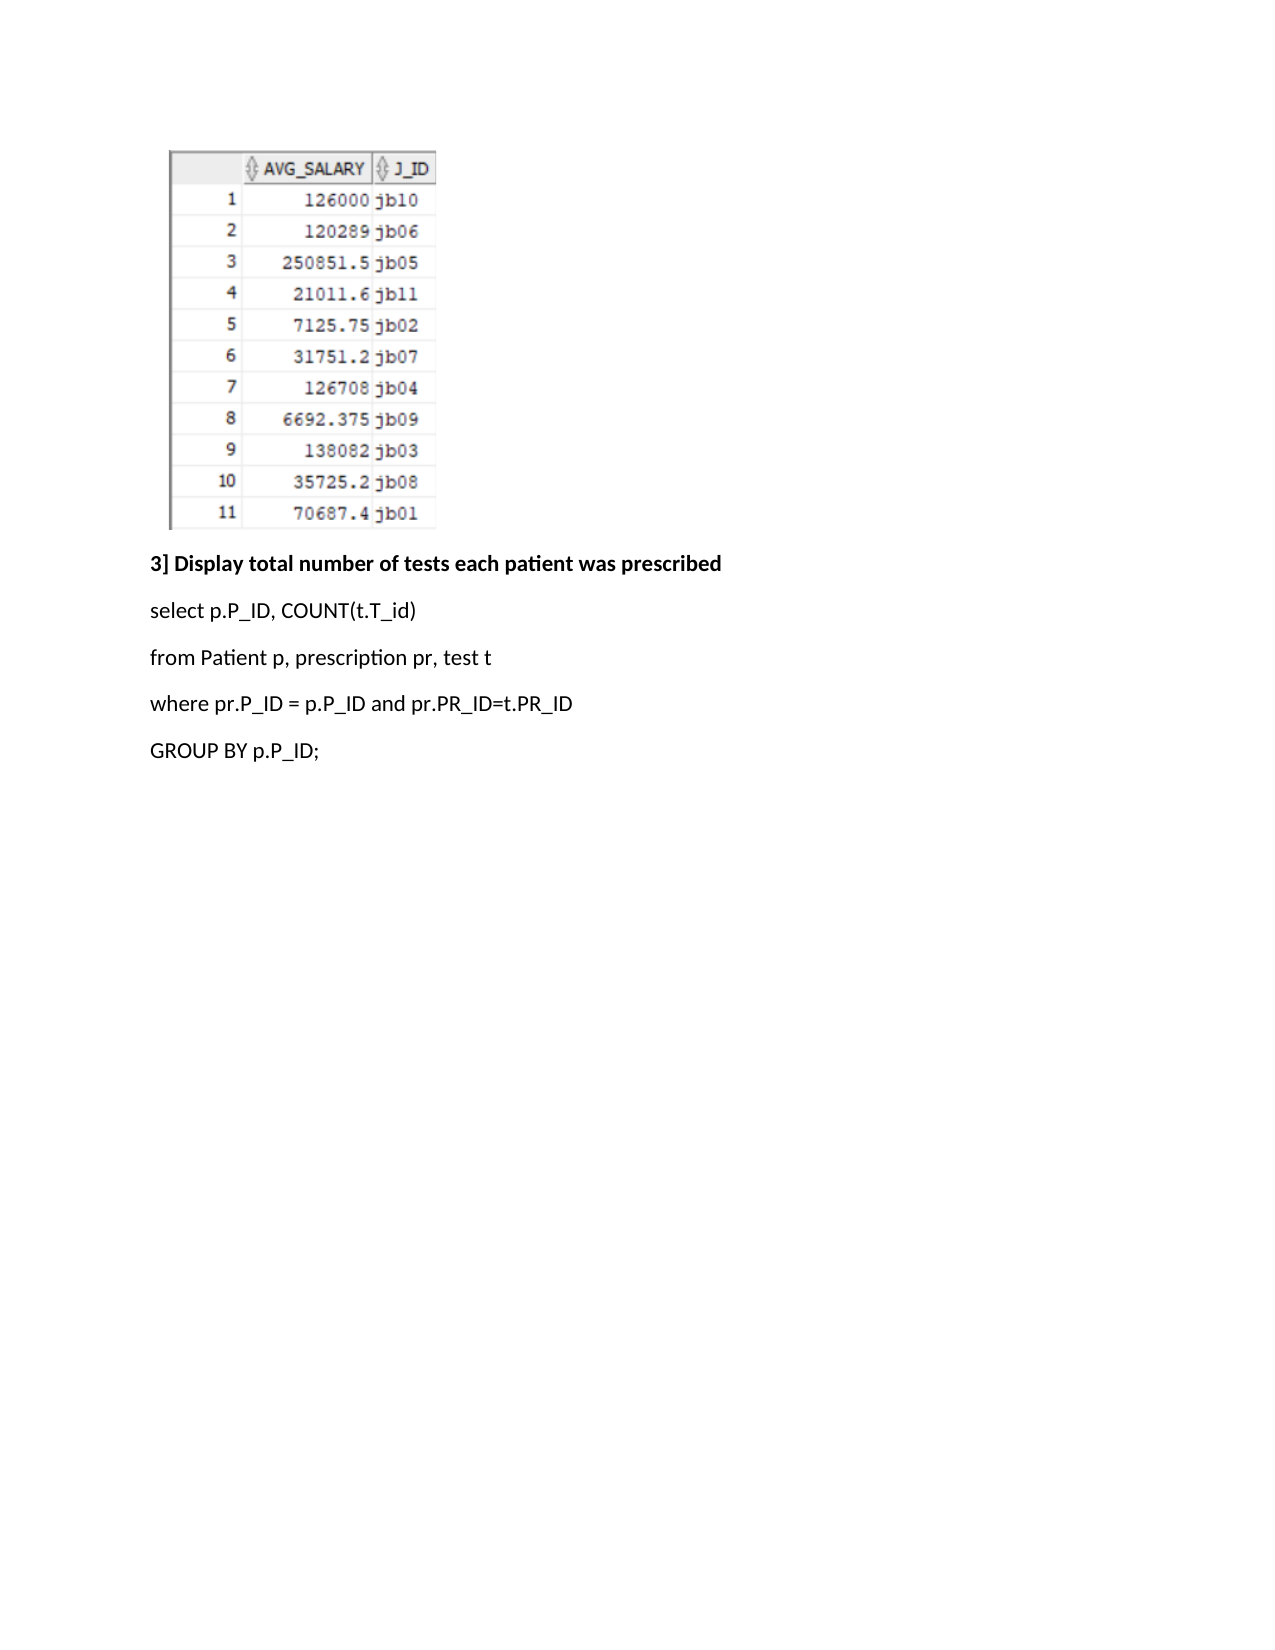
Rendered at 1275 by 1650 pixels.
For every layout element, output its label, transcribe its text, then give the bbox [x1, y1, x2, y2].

text GROUP BY p.P_ID; [150, 736, 1125, 764]
text where pr.P_ID = p.P_ID and pr.PR_ID=t.PR_ID [150, 689, 1125, 717]
text select p.P_ID, COUNT(t.T_id) [150, 596, 1125, 624]
text from Patient p, prescription pr, test t [150, 643, 1125, 671]
text 3] Display total number of tests each patient was prescribed [150, 549, 1125, 577]
